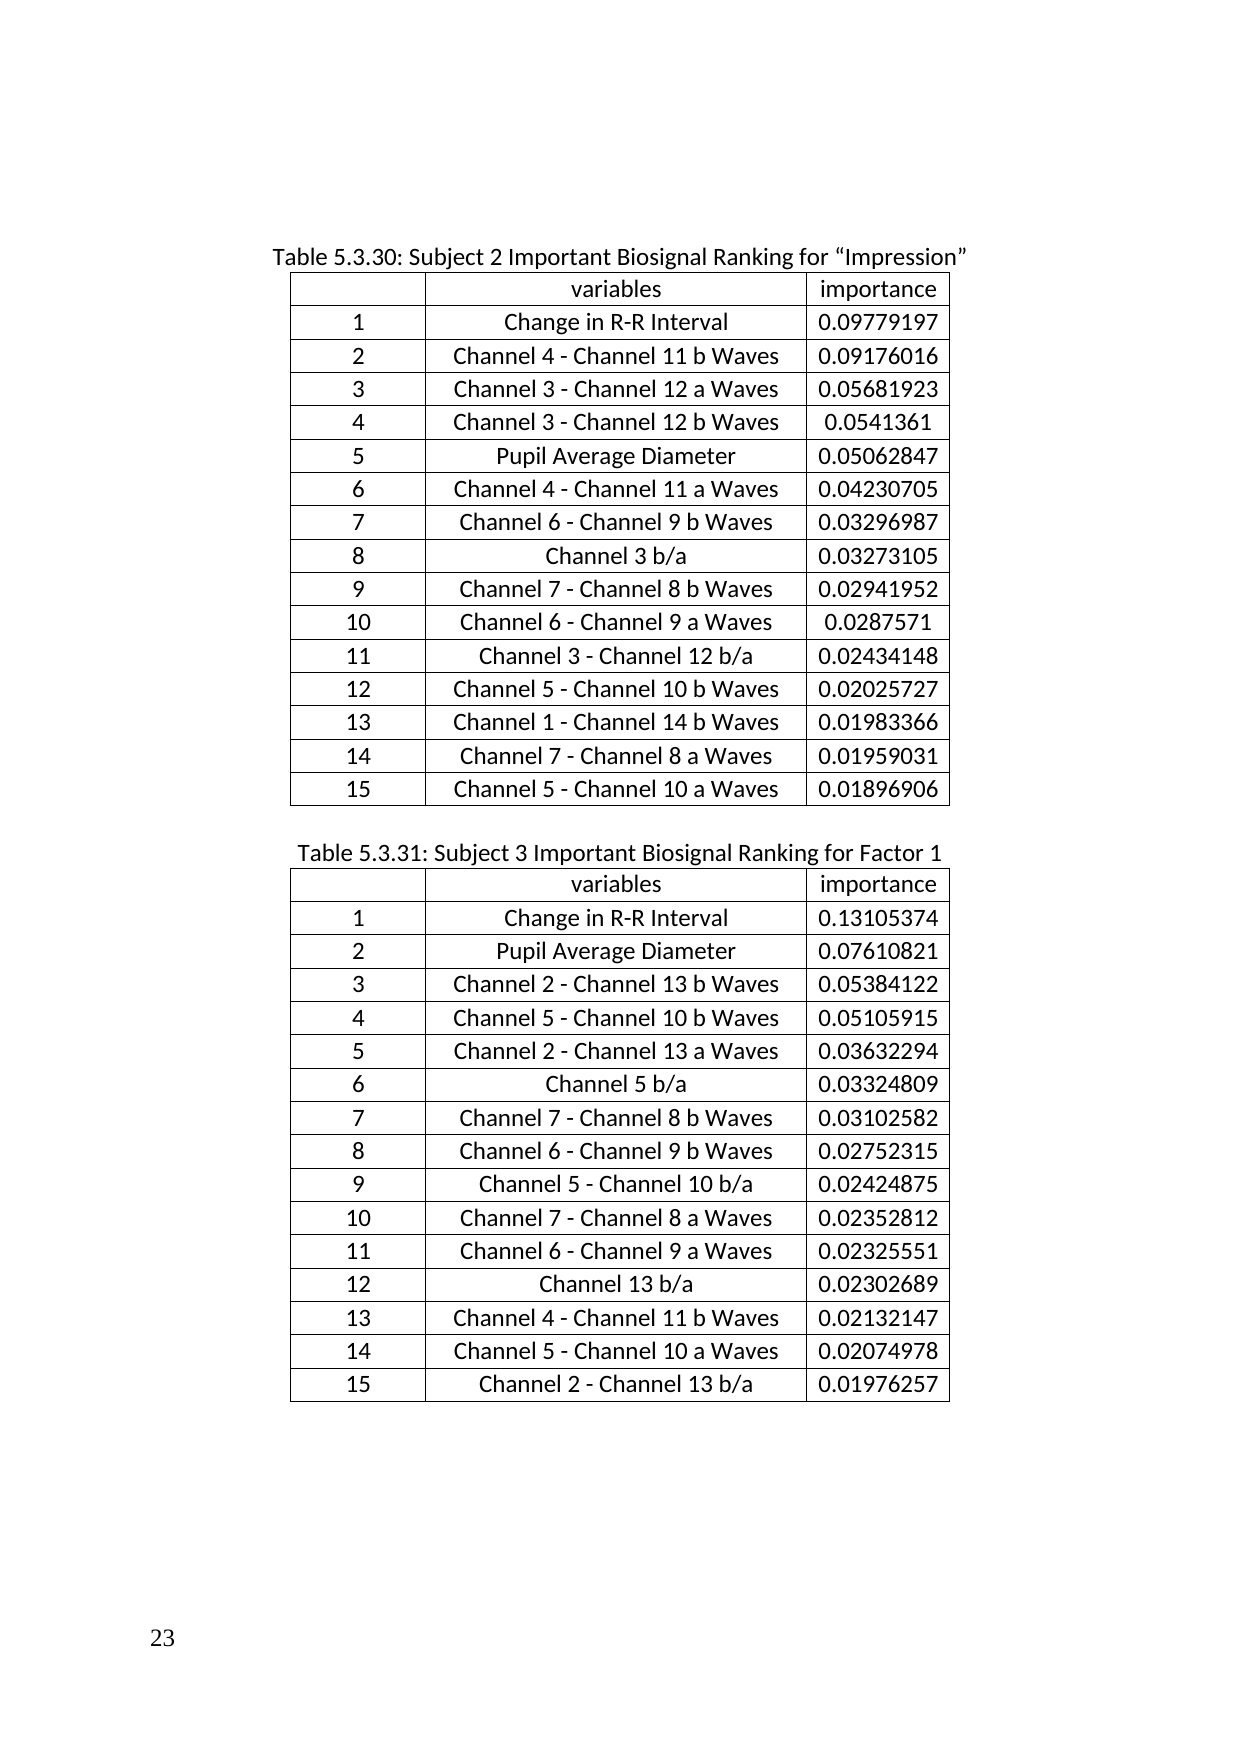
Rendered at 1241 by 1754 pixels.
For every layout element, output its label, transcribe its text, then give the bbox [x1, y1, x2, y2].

table_cell 9 [291, 573, 425, 605]
table_cell 0.04230705 [807, 473, 949, 505]
table_cell 5 [291, 440, 425, 472]
table_cell Channel 5 - Channel 10 b Waves [426, 1002, 806, 1034]
table_cell Channel 5 - Channel 10 a Waves [426, 1335, 806, 1367]
table_cell Channel 2 - Channel 13 b Waves [426, 969, 806, 1001]
table_cell Channel 7 - Channel 8 b Waves [426, 573, 806, 605]
text Table 5.3.31: Subject 3 Important Biosignal Ranking for Factor 1 [150, 837, 1090, 867]
table_cell 0.02302689 [807, 1269, 949, 1301]
table_header [291, 869, 425, 901]
table_cell Channel 3 - Channel 12 b Waves [426, 406, 806, 439]
table_cell 0.03296987 [807, 506, 949, 539]
table_cell Channel 6 - Channel 9 a Waves [426, 606, 806, 639]
table_cell 11 [291, 1235, 425, 1267]
table_header importance [807, 869, 949, 901]
table_cell 0.02132147 [807, 1302, 949, 1334]
table_cell 0.02752315 [807, 1135, 949, 1167]
table_cell 0.02074978 [807, 1335, 949, 1367]
table_cell Channel 5 - Channel 10 b/a [426, 1169, 806, 1201]
table_cell 13 [291, 706, 425, 739]
table_cell 0.07610821 [807, 935, 949, 967]
table_cell Change in R-R Interval [426, 306, 806, 339]
table_cell 0.05062847 [807, 440, 949, 472]
table_cell Channel 3 - Channel 12 a Waves [426, 373, 806, 405]
table_cell Pupil Average Diameter [426, 935, 806, 967]
table_cell Channel 2 - Channel 13 a Waves [426, 1035, 806, 1067]
table_cell 10 [291, 606, 425, 639]
table_cell Channel 13 b/a [426, 1269, 806, 1301]
table_cell Channel 7 - Channel 8 a Waves [426, 1202, 806, 1234]
table_cell Channel 2 - Channel 13 b/a [426, 1369, 806, 1401]
table_cell 9 [291, 1169, 425, 1201]
table_cell 4 [291, 406, 425, 439]
table_cell 10 [291, 1202, 425, 1234]
table_cell 8 [291, 540, 425, 572]
table_cell 0.03324809 [807, 1069, 949, 1101]
table_cell Channel 3 - Channel 12 b/a [426, 640, 806, 672]
table_cell Channel 3 b/a [426, 540, 806, 572]
table_cell 13 [291, 1302, 425, 1334]
table_cell 0.01896906 [807, 773, 949, 805]
table_cell Channel 6 - Channel 9 b Waves [426, 1135, 806, 1167]
table_cell 0.03102582 [807, 1102, 949, 1134]
table_cell Channel 5 - Channel 10 a Waves [426, 773, 806, 805]
table_cell 14 [291, 740, 425, 772]
table_cell 7 [291, 506, 425, 539]
table_cell 3 [291, 969, 425, 1001]
table_cell 0.02352812 [807, 1202, 949, 1234]
table_cell Channel 5 b/a [426, 1069, 806, 1101]
table_cell 0.09779197 [807, 306, 949, 339]
table_cell 0.01983366 [807, 706, 949, 739]
table_cell 0.02025727 [807, 673, 949, 705]
table_cell 0.03632294 [807, 1035, 949, 1067]
table_cell Channel 4 - Channel 11 a Waves [426, 473, 806, 505]
table_header importance [807, 273, 949, 305]
table_cell 0.02325551 [807, 1235, 949, 1267]
table_cell 0.05681923 [807, 373, 949, 405]
table_cell Channel 5 - Channel 10 b Waves [426, 673, 806, 705]
table_cell 15 [291, 773, 425, 805]
text Table 5.3.30: Subject 2 Important Biosignal Ranking for “Impression” [150, 242, 1090, 272]
table_cell Channel 1 - Channel 14 b Waves [426, 706, 806, 739]
table_cell 0.02424875 [807, 1169, 949, 1201]
table_cell 0.05105915 [807, 1002, 949, 1034]
table_cell 2 [291, 340, 425, 372]
table_cell 0.01976257 [807, 1369, 949, 1401]
table_cell Channel 6 - Channel 9 b Waves [426, 506, 806, 539]
table_cell 14 [291, 1335, 425, 1367]
table_cell 0.05384122 [807, 969, 949, 1001]
table_cell 3 [291, 373, 425, 405]
table_cell 0.13105374 [807, 902, 949, 934]
table_cell 0.01959031 [807, 740, 949, 772]
table_cell 11 [291, 640, 425, 672]
table_header variables [426, 273, 806, 305]
table_cell 15 [291, 1369, 425, 1401]
table_cell 4 [291, 1002, 425, 1034]
table_header [291, 273, 425, 305]
table_cell 0.02434148 [807, 640, 949, 672]
table_header variables [426, 869, 806, 901]
table_cell 12 [291, 673, 425, 705]
table_cell 6 [291, 473, 425, 505]
table_cell Pupil Average Diameter [426, 440, 806, 472]
table_cell 8 [291, 1135, 425, 1167]
table_cell Channel 7 - Channel 8 a Waves [426, 740, 806, 772]
table_cell 7 [291, 1102, 425, 1134]
table_cell 2 [291, 935, 425, 967]
table_cell 0.03273105 [807, 540, 949, 572]
table_cell Change in R-R Interval [426, 902, 806, 934]
table_cell 5 [291, 1035, 425, 1067]
table_cell Channel 4 - Channel 11 b Waves [426, 1302, 806, 1334]
table_cell 6 [291, 1069, 425, 1101]
table_cell 0.02941952 [807, 573, 949, 605]
table_cell 0.0287571 [807, 606, 949, 639]
table_cell Channel 6 - Channel 9 a Waves [426, 1235, 806, 1267]
table_cell Channel 4 - Channel 11 b Waves [426, 340, 806, 372]
table_cell 0.0541361 [807, 406, 949, 439]
table_cell 1 [291, 306, 425, 339]
table_cell 12 [291, 1269, 425, 1301]
table_cell 1 [291, 902, 425, 934]
table_cell 0.09176016 [807, 340, 949, 372]
table_cell Channel 7 - Channel 8 b Waves [426, 1102, 806, 1134]
